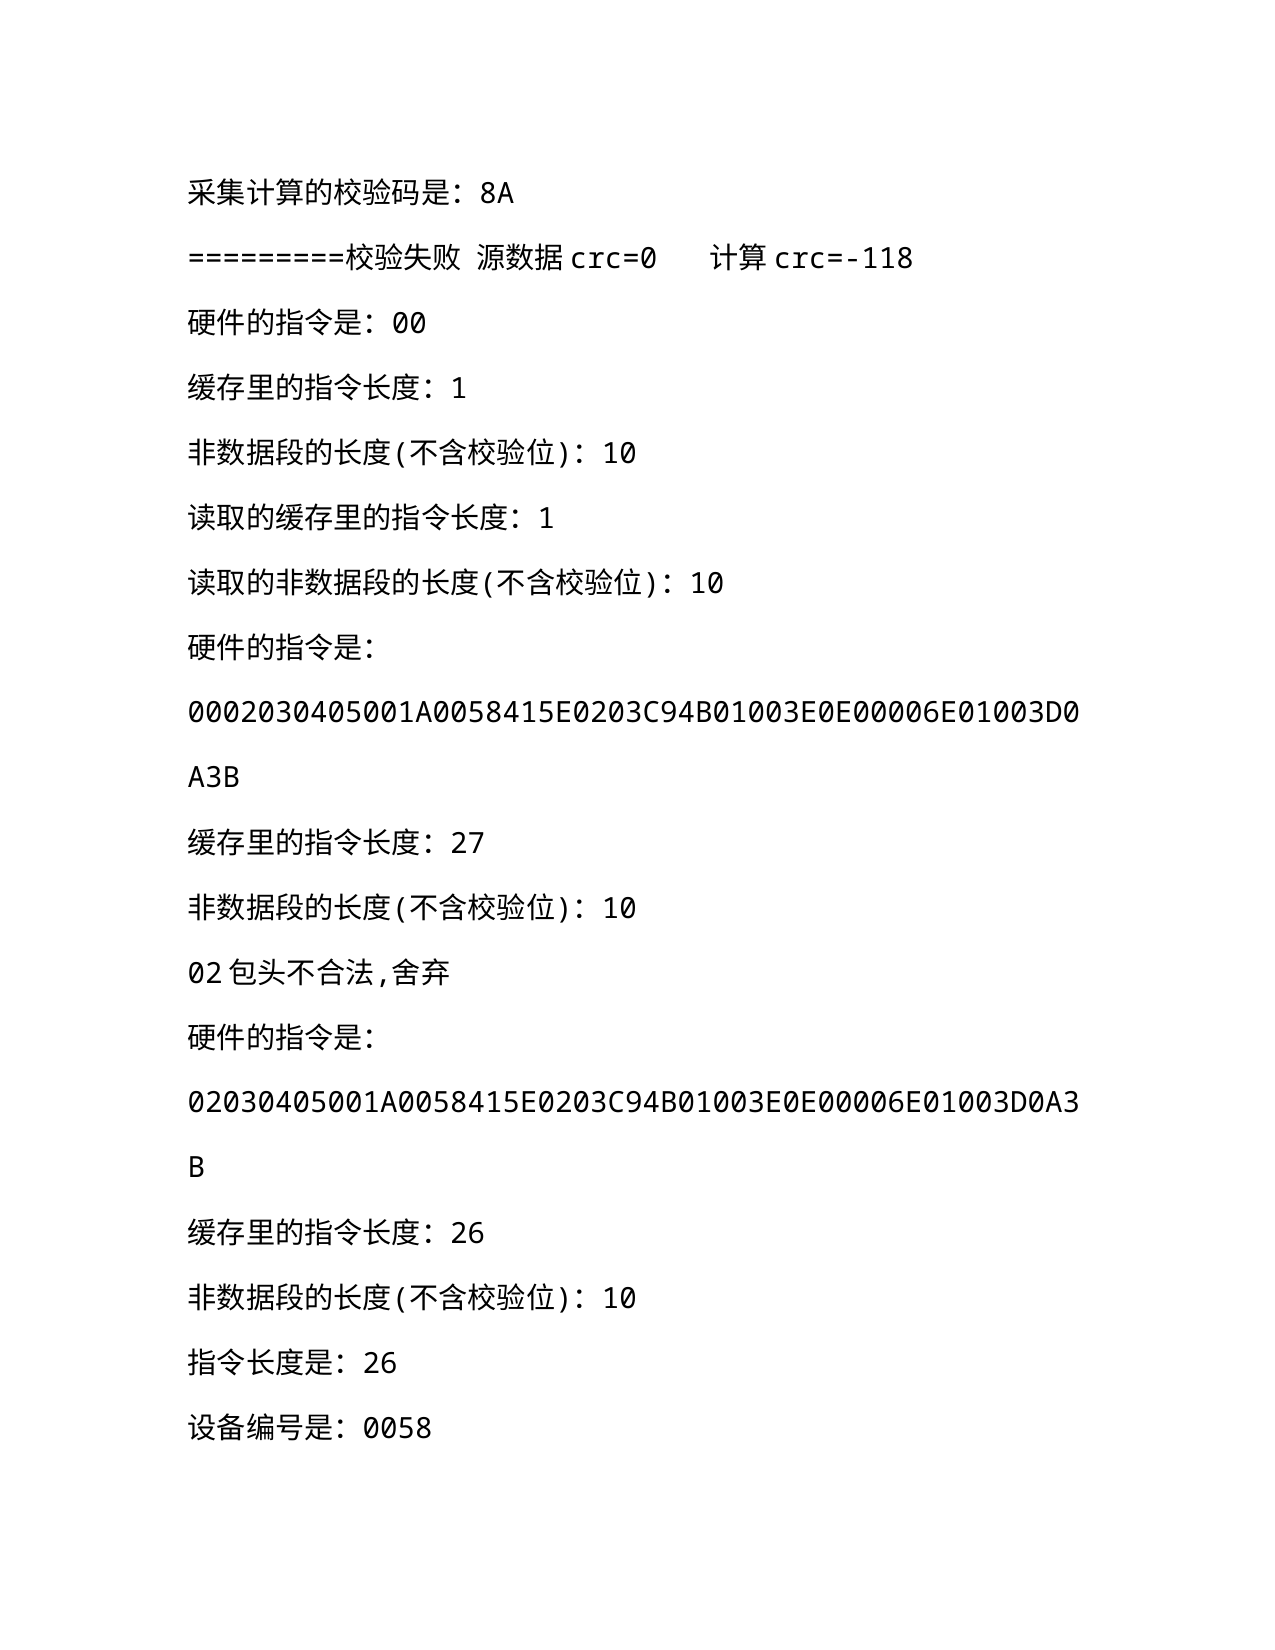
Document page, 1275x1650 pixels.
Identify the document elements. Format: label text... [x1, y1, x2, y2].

text 硬件的指令是：00 [187, 289, 1087, 354]
text 缓存里的指令长度：26 [187, 1199, 1087, 1264]
text 非数据段的长度(不含校验位)：10 [187, 419, 1087, 484]
text 硬件的指令是：0002030405001A0058415E0203C94B01003E0E00006E01003D0A3B [187, 614, 1087, 809]
text 非数据段的长度(不含校验位)：10 [187, 874, 1087, 939]
text 缓存里的指令长度：1 [187, 354, 1087, 419]
text 缓存里的指令长度：27 [187, 809, 1087, 874]
text 指令长度是：26 [187, 1329, 1087, 1394]
text 采集计算的校验码是：8A [187, 159, 1087, 224]
text 读取的缓存里的指令长度：1 [187, 484, 1087, 549]
text =========校验失败 源数据crc=0 计算crc=-118 [187, 224, 1087, 289]
text 非数据段的长度(不含校验位)：10 [187, 1264, 1087, 1329]
text 硬件的指令是：02030405001A0058415E0203C94B01003E0E00006E01003D0A3B [187, 1004, 1087, 1199]
text 设备编号是：0058 [187, 1394, 1087, 1459]
text 02包头不合法,舍弃 [187, 939, 1087, 1004]
text 读取的非数据段的长度(不含校验位)：10 [187, 549, 1087, 614]
